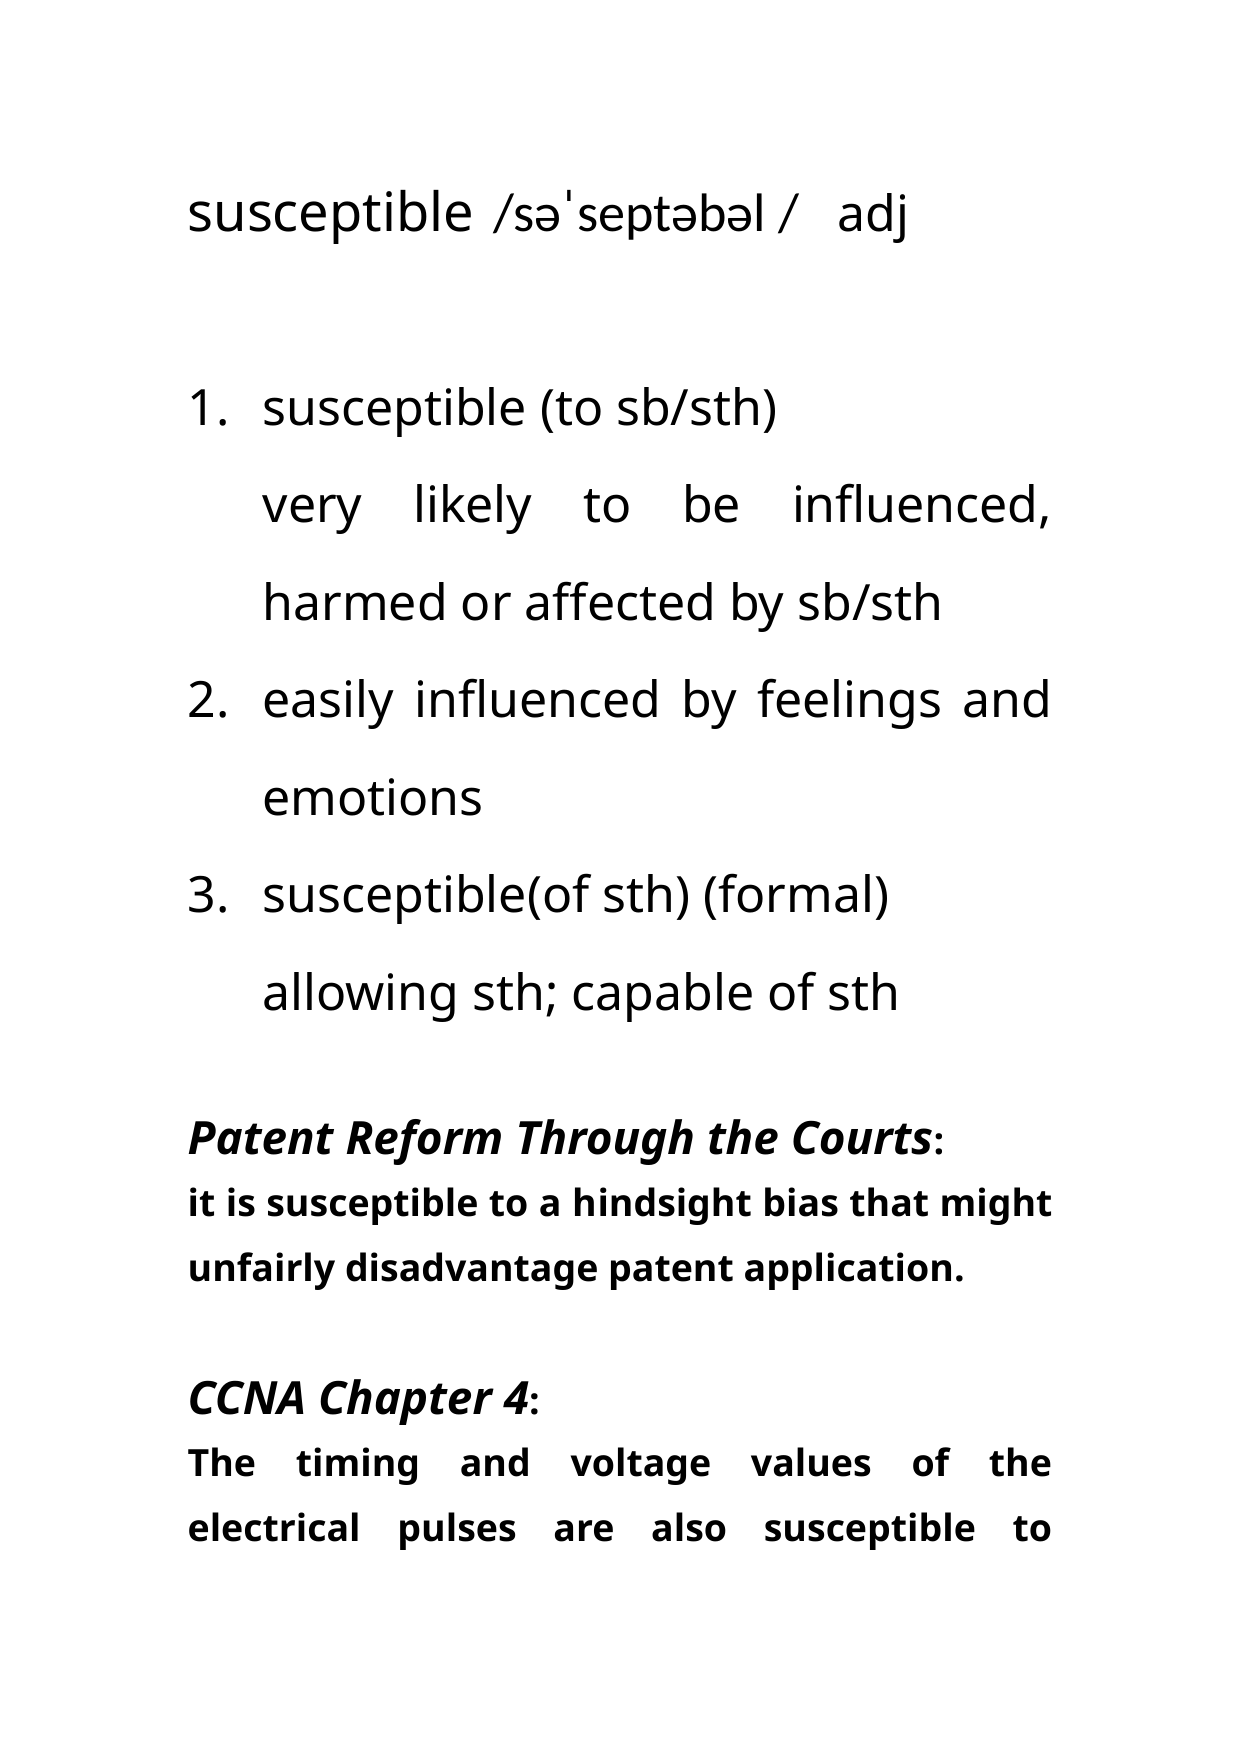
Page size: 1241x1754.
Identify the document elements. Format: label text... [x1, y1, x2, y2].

text it is susceptible to a hindsight bias that might unfairly disadvantage patent application. [187, 1169, 1053, 1299]
list easily influenced by feelings and emotions [187, 649, 1053, 844]
text CCNA Chapter 4: [187, 1364, 1053, 1429]
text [187, 1429, 1053, 1559]
list allowing sth; capable of sth [262, 942, 1053, 1039]
text Patent Reform Through the Courts: [187, 1104, 1053, 1169]
text susceptible /səˈseptəbəl / adj [187, 162, 1053, 259]
list susceptible(of sth) (formal) [187, 844, 1053, 942]
list susceptible (to sb/sth) [187, 357, 1053, 454]
list very likely to be influenced, harmed or affected by sb/sth [262, 454, 1053, 649]
